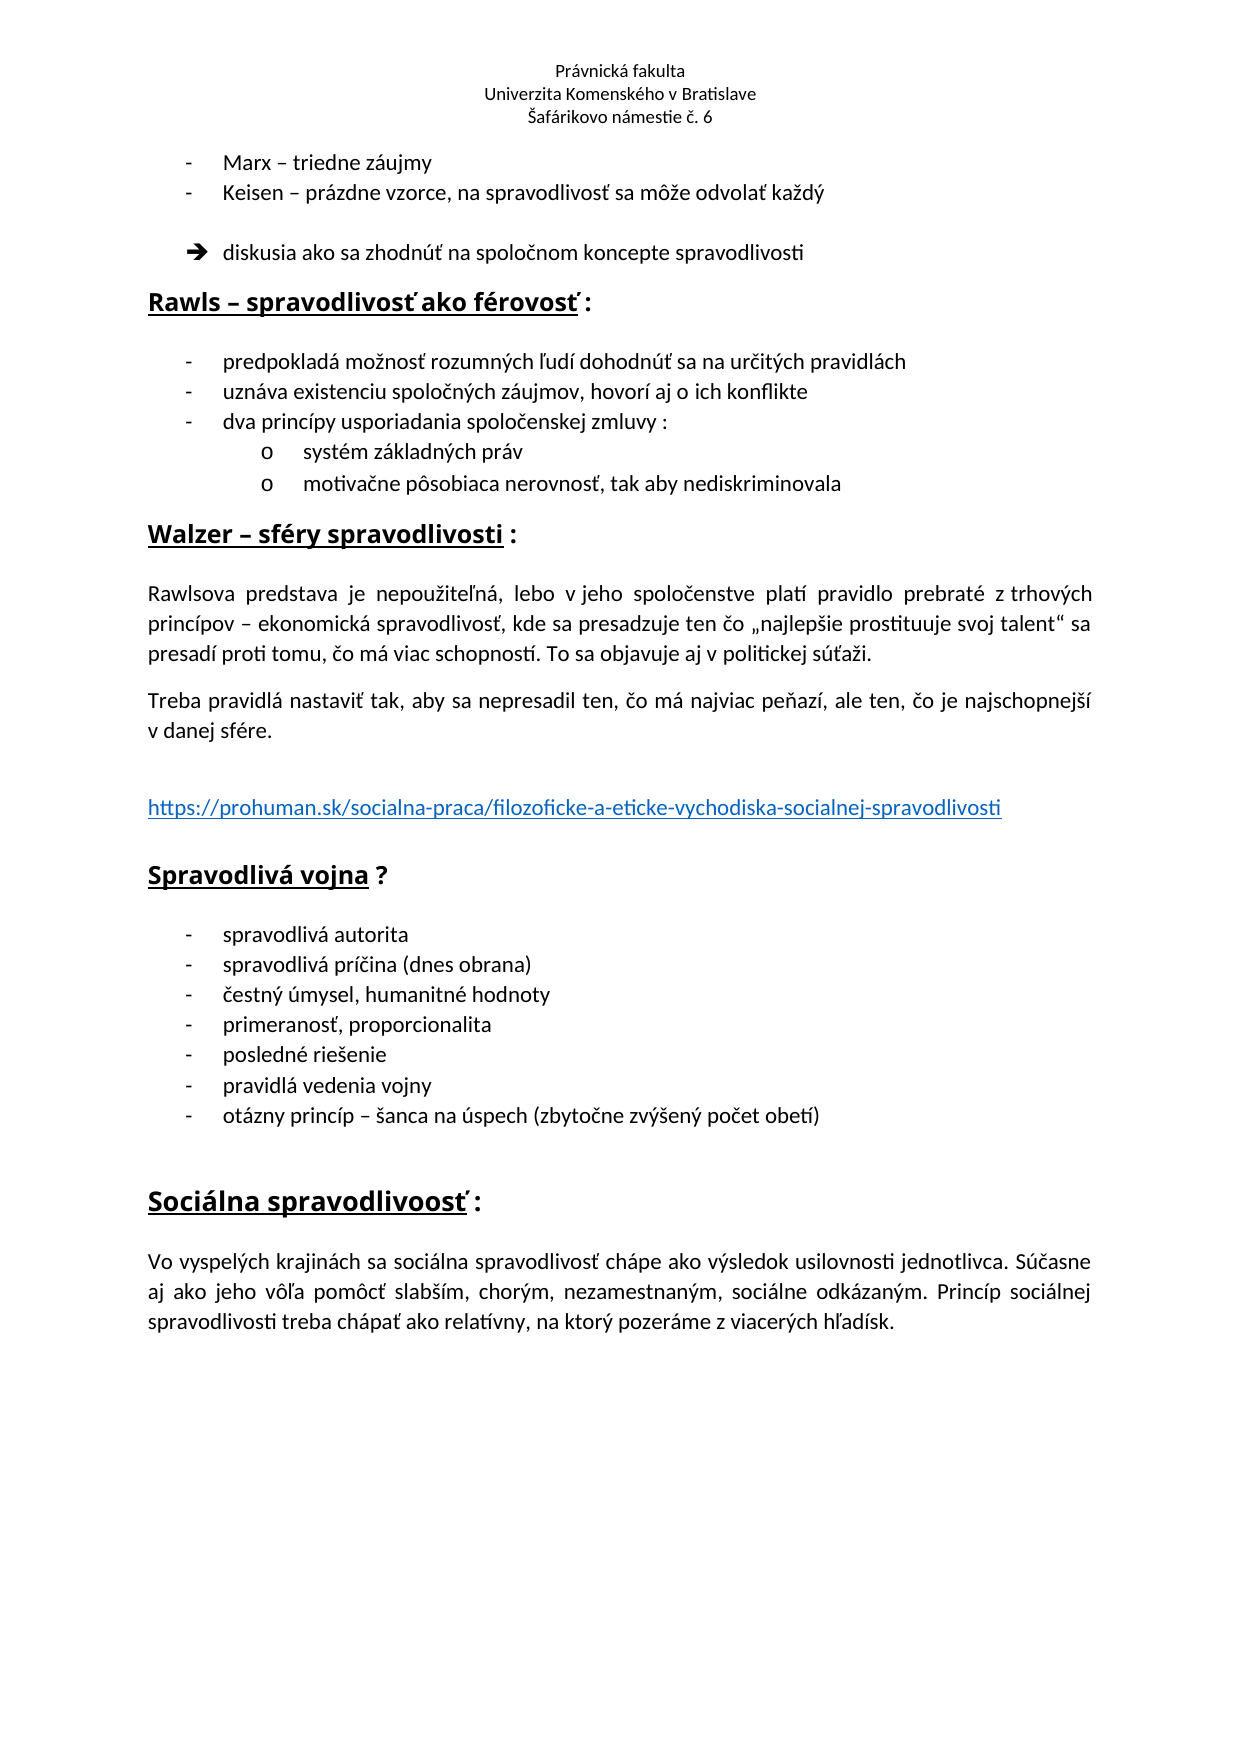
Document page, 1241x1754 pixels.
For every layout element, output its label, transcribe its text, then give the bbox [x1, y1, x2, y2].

text Treba pravidlá nastaviť tak, aby sa nepresadil ten, čo má najviac peňazí, ale ten, čo je najschopnejší v danej sfére. [148, 686, 1093, 744]
list posledné riešenie [185, 1041, 1093, 1069]
list motivačne pôsobiaca nerovnosť, tak aby nediskriminovala [260, 469, 1093, 498]
list predpokladá možnosť rozumných ľudí dohodnúť sa na určitých pravidlách [185, 347, 1093, 375]
text https://prohuman.sk/socialna-praca/filozoficke-a-eticke-vychodiska-socialnej-spravodlivosti [148, 793, 1093, 821]
subtitle Rawls – spravodlivosť ako férovosť : [148, 285, 1093, 319]
list uznáva existenciu spoločných záujmov, hovorí aj o ich konflikte [185, 377, 1093, 405]
text Vo vyspelých krajinách sa sociálna spravodlivosť chápe ako výsledok usilovnosti jednotlivca. Súčasne aj ako jeho vôľa pomôcť slabším, chorým, nezamestnaným, sociálne odkázaným. Princíp sociálnej spravodlivosti treba chápať ako relatívny, na ktorý pozeráme z viacerých hľadísk. [148, 1247, 1093, 1336]
subtitle Walzer – sféry spravodlivosti : [148, 517, 1093, 551]
subtitle Spravodlivá vojna ? [148, 858, 1093, 892]
list čestný úmysel, humanitné hodnoty [185, 980, 1093, 1008]
text Rawlsova predstava je nepoužiteľná, lebo v jeho spoločenstve platí pravidlo prebraté z trhových princípov – ekonomická spravodlivosť, kde sa presadzuje ten čo „najlepšie prostituuje svoj talent“ sa presadí proti tomu, čo má viac schopností. To sa objavuje aj v politickej súťaži. [148, 579, 1093, 667]
list dva princípy usporiadania spoločenskej zmluvy : [185, 407, 1093, 435]
list spravodlivá autorita [185, 920, 1093, 948]
list diskusia ako sa zhodnúť na spoločnom koncepte spravodlivosti [185, 238, 1093, 266]
list Marx – triedne záujmy [185, 148, 1093, 176]
list systém základných práv [260, 437, 1093, 467]
list Keisen – prázdne vzorce, na spravodlivosť sa môže odvolať každý [185, 178, 1093, 206]
list primeranosť, proporcionalita [185, 1010, 1093, 1038]
list spravodlivá príčina (dnes obrana) [185, 950, 1093, 978]
subtitle Sociálna spravodlivoosť : [148, 1182, 1093, 1219]
list pravidlá vedenia vojny [185, 1071, 1093, 1099]
list otázny princíp – šanca na úspech (zbytočne zvýšený počet obetí) [185, 1101, 1093, 1129]
